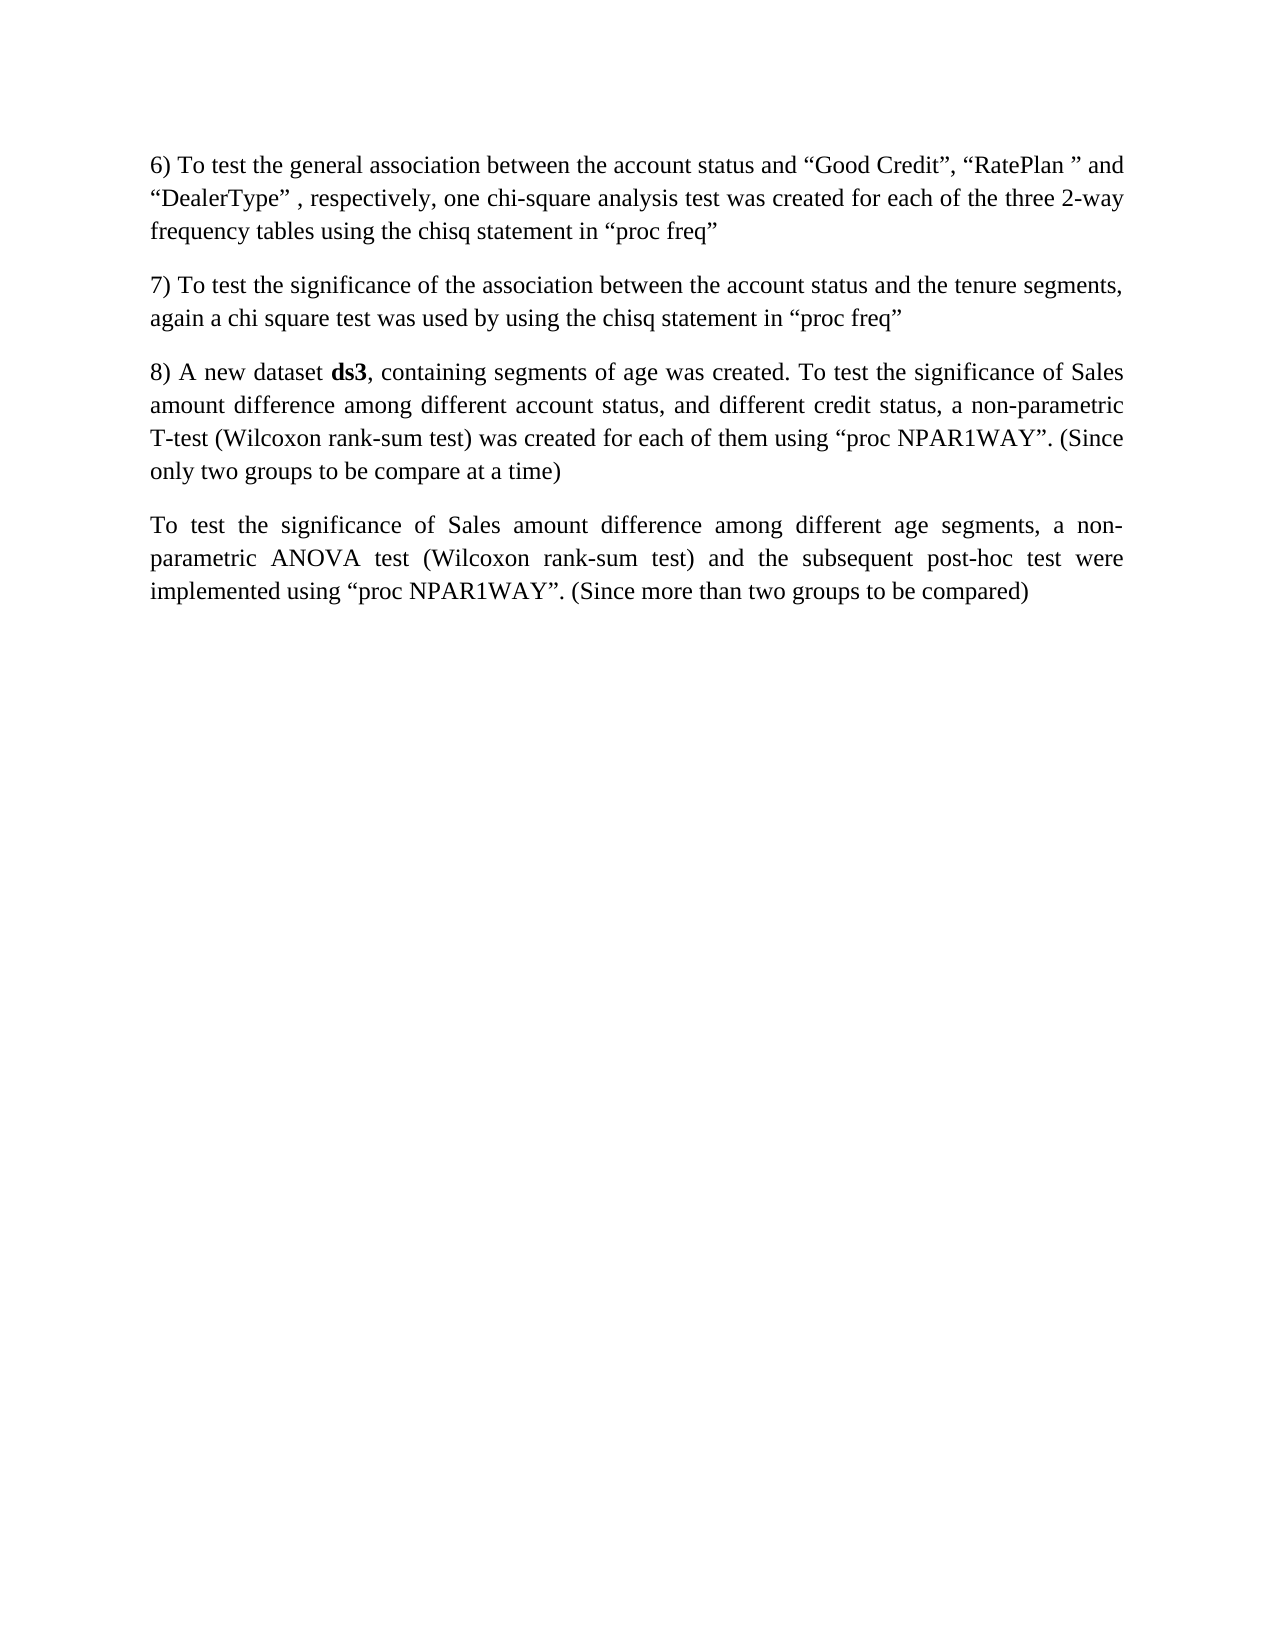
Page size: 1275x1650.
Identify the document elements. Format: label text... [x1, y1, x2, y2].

text 6) To test the general association between the account status and “Good Credit”, “RatePlan ” and “DealerType” , respectively, one chi-square analysis test was created for each of the three 2-way frequency tables using the chisq statement in “proc freq” [150, 150, 1125, 245]
text 8) A new dataset ds3, containing segments of age was created. To test the significance of Sales amount difference among different account status, and different credit status, a non-parametric T-test (Wilcoxon rank-sum test) was created for each of them using “proc NPAR1WAY”. (Since only two groups to be compare at a time) [150, 357, 1125, 484]
text To test the significance of Sales amount difference among different age segments, a non-parametric ANOVA test (Wilcoxon rank-sum test) and the subsequent post-hoc test were implemented using “proc NPAR1WAY”. (Since more than two groups to be compared) [150, 510, 1125, 604]
text 7) To test the significance of the association between the account status and the tenure segments, again a chi square test was used by using the chisq statement in “proc freq” [150, 270, 1125, 332]
